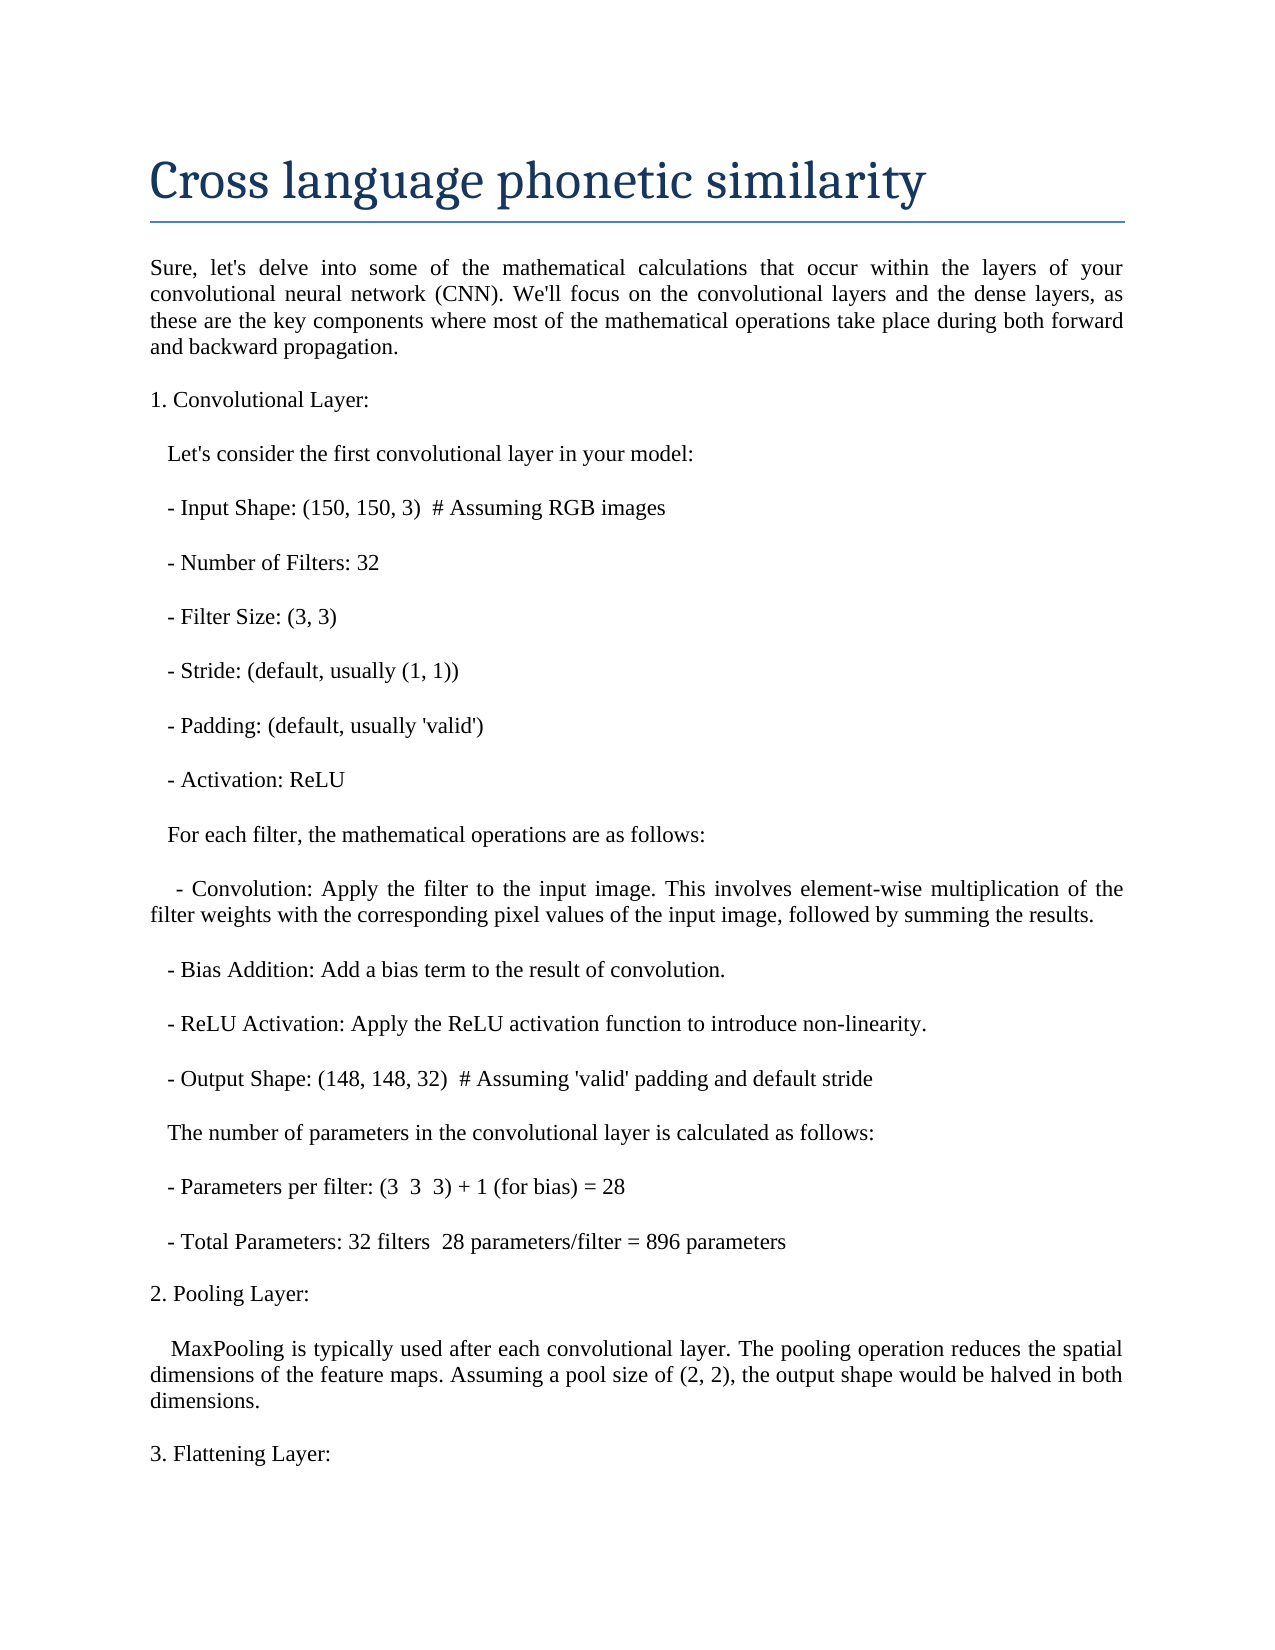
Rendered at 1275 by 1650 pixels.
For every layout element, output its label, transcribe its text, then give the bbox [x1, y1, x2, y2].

text - Bias Addition: Add a bias term to the result of convolution. [150, 956, 1125, 982]
text 2. Pooling Layer: [150, 1280, 1125, 1307]
text - Input Shape: (150, 150, 3) # Assuming RGB images [150, 494, 1125, 521]
text - Stride: (default, usually (1, 1)) [150, 658, 1125, 684]
text Let's consider the first convolutional layer in your model: [150, 440, 1125, 466]
text Sure, let's delve into some of the mathematical calculations that occur within the layers of your convolutional neural network (CNN). We'll focus on the convolutional layers and the dense layers, as these are the key components where most of the mathematical operations take place during both forward and backward propagation. [150, 254, 1125, 359]
text MaxPooling is typically used after each convolutional layer. The pooling operation reduces the spatial dimensions of the feature maps. Assuming a pool size of (2, 2), the output shape would be halved in both dimensions. [150, 1335, 1125, 1414]
text - Activation: ReLU [150, 766, 1125, 793]
title Cross language phonetic similarity [150, 150, 1125, 221]
text 3. Flattening Layer: [150, 1440, 1125, 1467]
text 1. Convolutional Layer: [150, 386, 1125, 412]
text The number of parameters in the convolutional layer is calculated as follows: [150, 1119, 1125, 1145]
text - Padding: (default, usually 'valid') [150, 712, 1125, 738]
text - Convolution: Apply the filter to the input image. This involves element-wise multiplication of the filter weights with the corresponding pixel values of the input image, followed by summing the results. [150, 875, 1125, 928]
text For each filter, the mathematical operations are as follows: [150, 821, 1125, 847]
text - Number of Filters: 32 [150, 549, 1125, 575]
text - Parameters per filter: (3 3 3) + 1 (for bias) = 28 [150, 1173, 1125, 1200]
text - ReLU Activation: Apply the ReLU activation function to introduce non-linearity. [150, 1010, 1125, 1037]
text - Filter Size: (3, 3) [150, 603, 1125, 629]
text - Output Shape: (148, 148, 32) # Assuming 'valid' padding and default stride [150, 1064, 1125, 1091]
text - Total Parameters: 32 filters 28 parameters/filter = 896 parameters [150, 1228, 1125, 1254]
